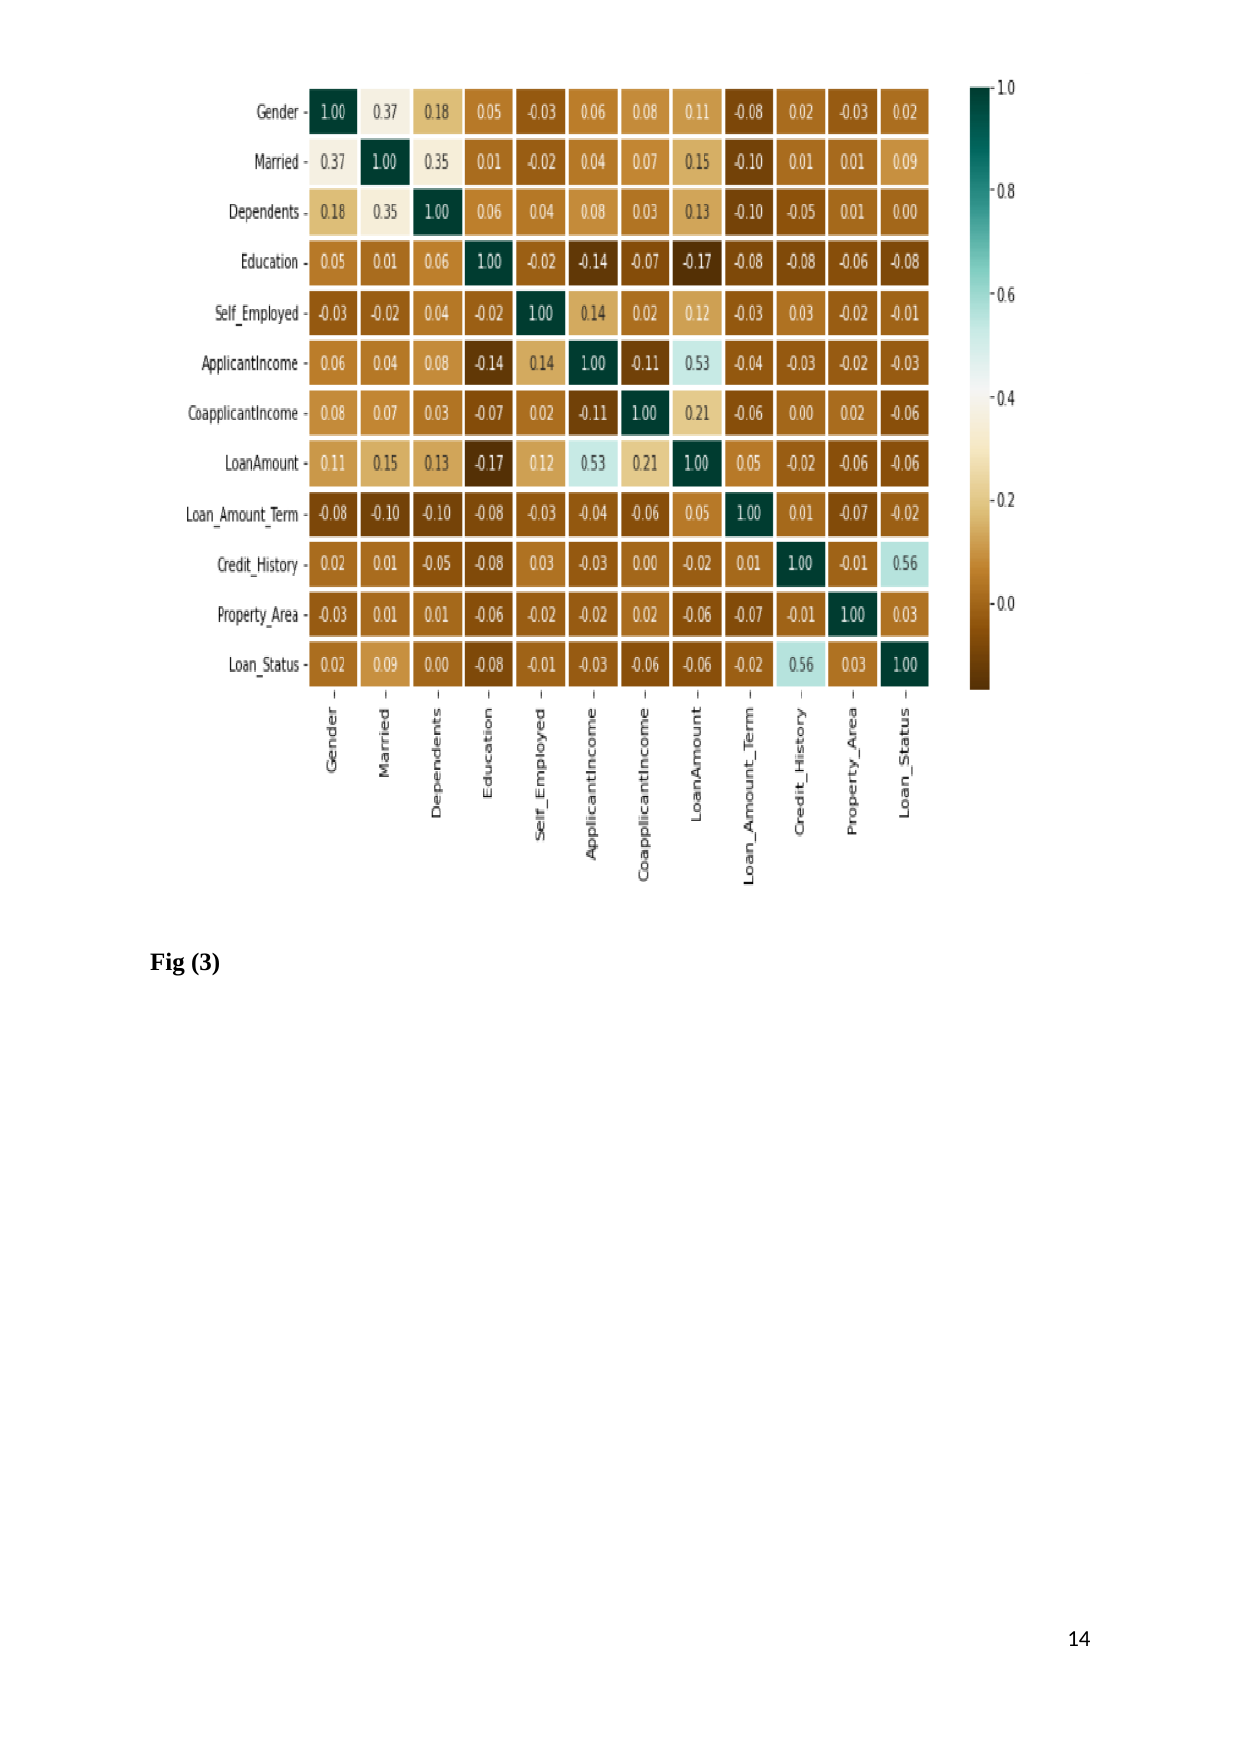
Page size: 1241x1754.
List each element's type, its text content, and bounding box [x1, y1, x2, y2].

text Fig (3) [150, 944, 1090, 976]
picture [150, 73, 1091, 944]
